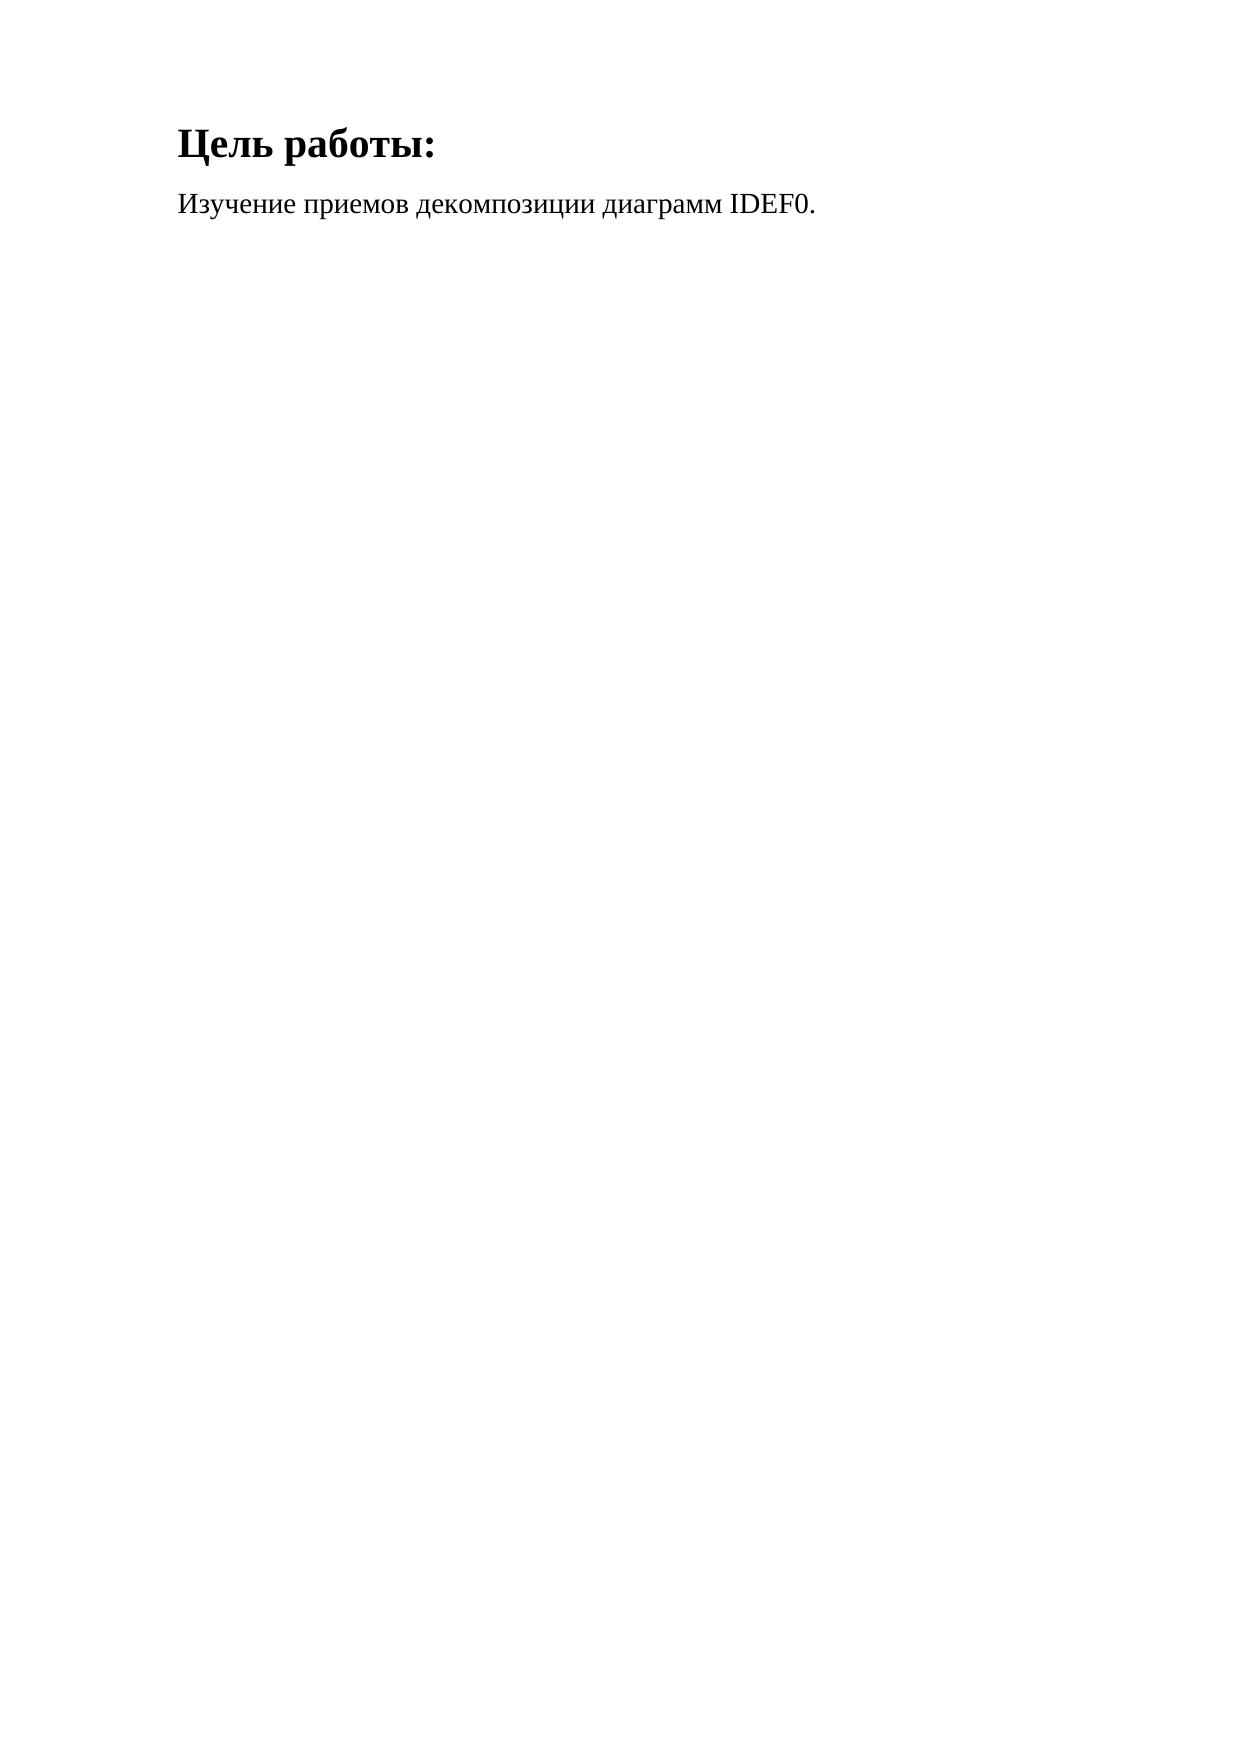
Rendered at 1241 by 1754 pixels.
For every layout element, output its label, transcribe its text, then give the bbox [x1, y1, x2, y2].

text Изучение приемов декомпозиции диаграмм IDEF0. [177, 186, 1152, 220]
text Цель работы: [177, 118, 1152, 166]
